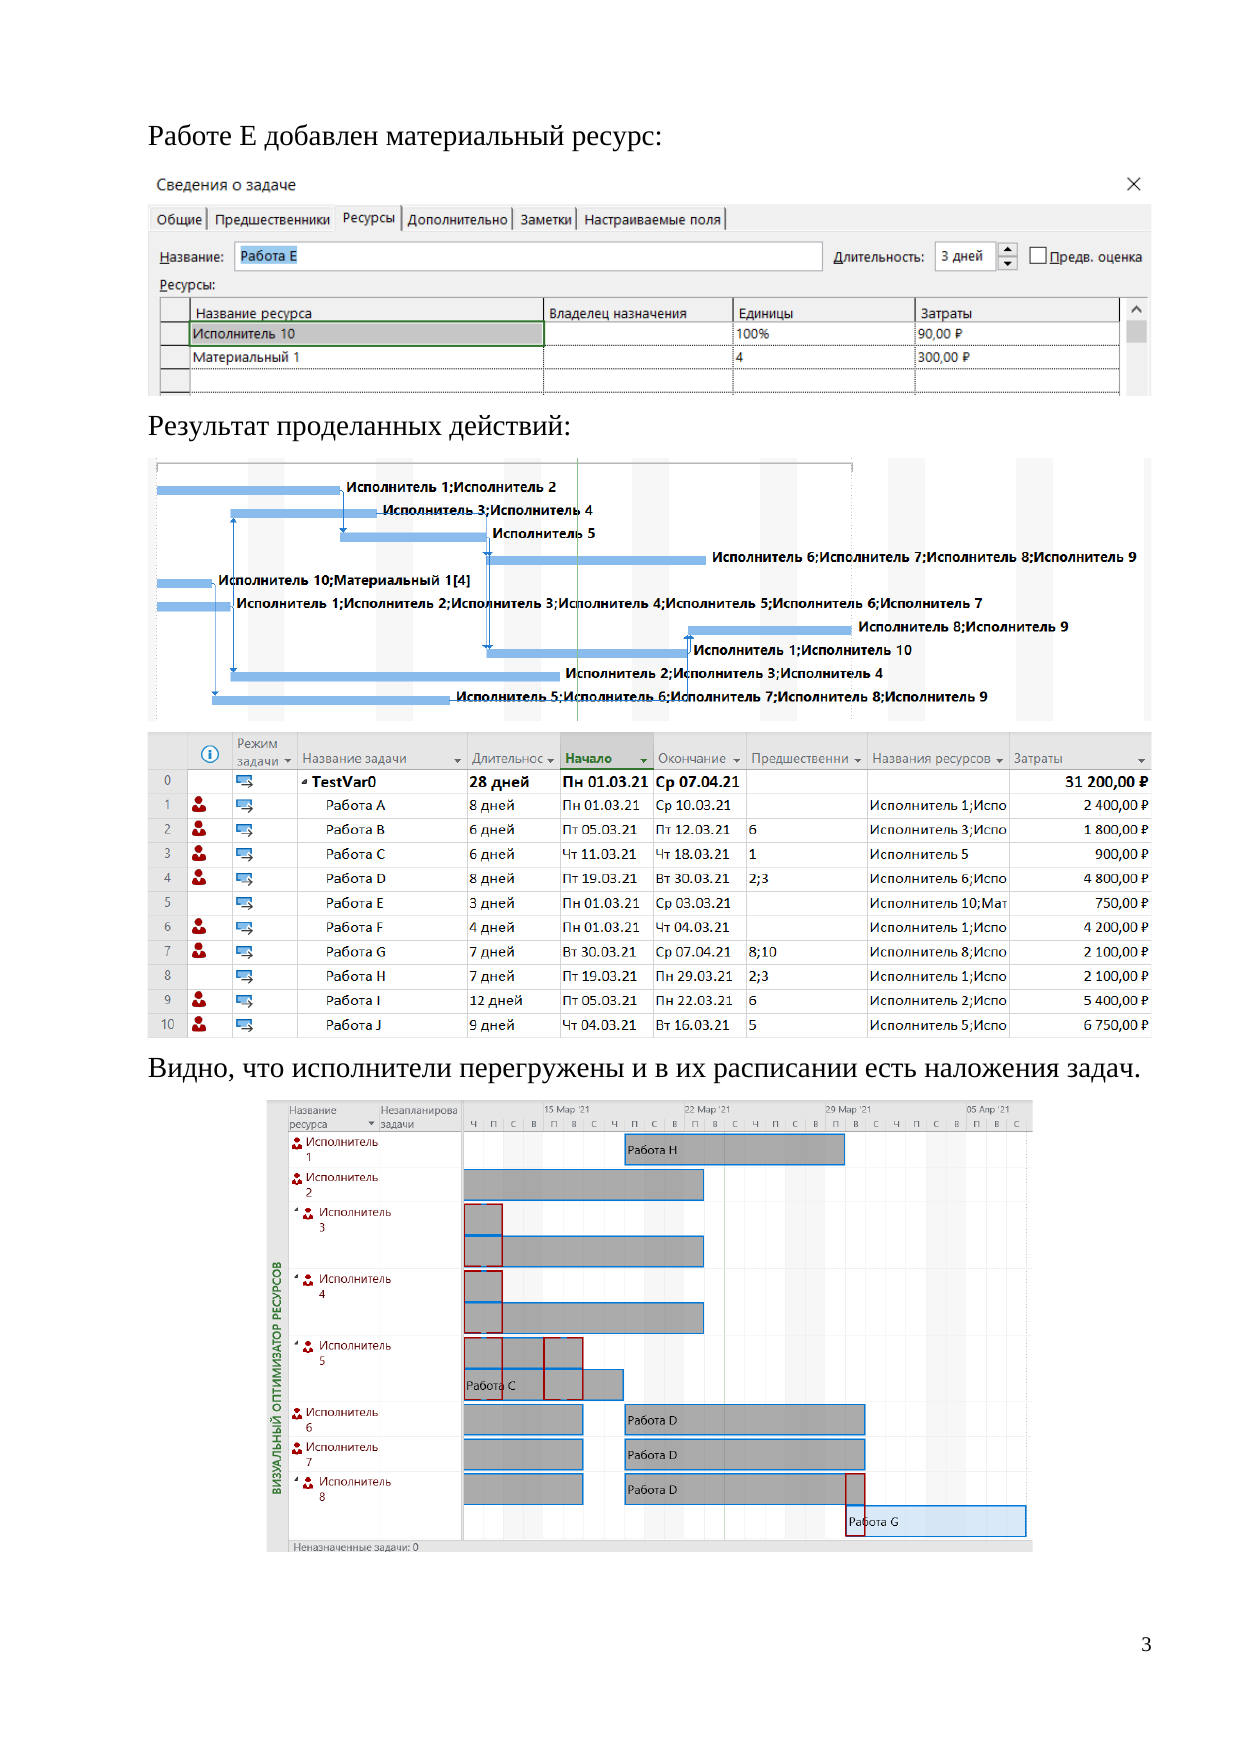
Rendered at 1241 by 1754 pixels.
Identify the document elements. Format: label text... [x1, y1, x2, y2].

picture [147, 732, 1152, 1038]
text Видно, что исполнители перегружены и в их расписании есть наложения задач. [148, 1050, 1152, 1083]
picture [266, 1100, 1033, 1552]
picture [147, 458, 1152, 721]
text Работе Е добавлен материальный ресурс: [148, 118, 1152, 152]
text Результат проделанных действий: [148, 408, 1152, 442]
picture [147, 168, 1152, 396]
